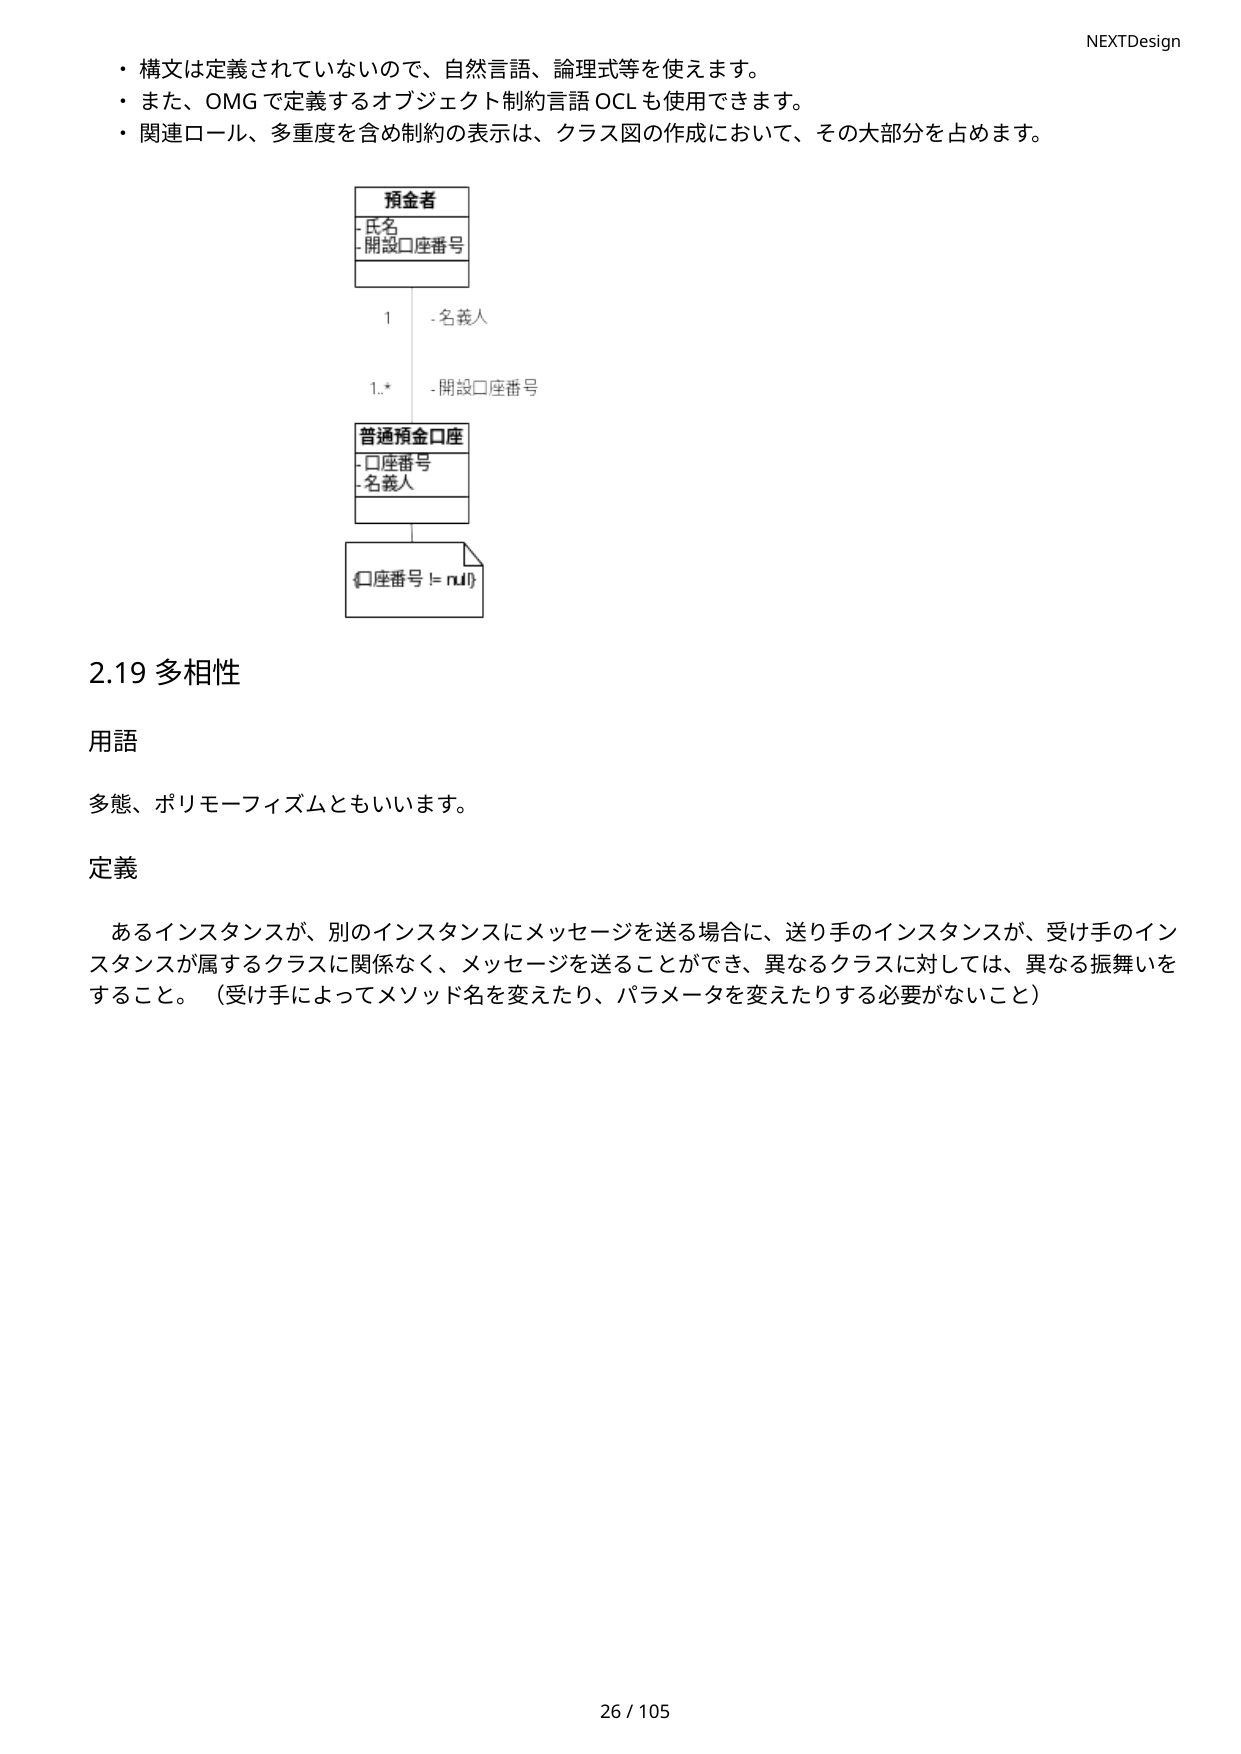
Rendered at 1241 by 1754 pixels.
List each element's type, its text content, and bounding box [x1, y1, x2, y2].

list また、OMGで定義するオブジェクト制約言語OCLも使用できます。 [112, 84, 1181, 116]
list 用語 [89, 721, 1181, 758]
list 関連ロール、多重度を含め制約の表示は、クラス図の作成において、その大部分を占めます。 [112, 116, 1181, 147]
list 構文は定義されていないので、自然言語、論理式等を使えます。 [112, 52, 1181, 84]
list 定義 [89, 849, 1181, 885]
text 多態、ポリモーフィズムともいいます。 [89, 787, 1181, 819]
text あるインスタンスが、別のインスタンスにメッセージを送る場合に、送り手のインスタンスが、受け手のインスタンスが属するクラスに関係なく、メッセージを送ることができ、異なるクラスに対しては、異なる振舞いをすること。 （受け手によってメソッド名を変えたり、パラメータを変えたりする必要がないこと） [89, 915, 1181, 1010]
subtitle 多相性 [89, 649, 1181, 692]
